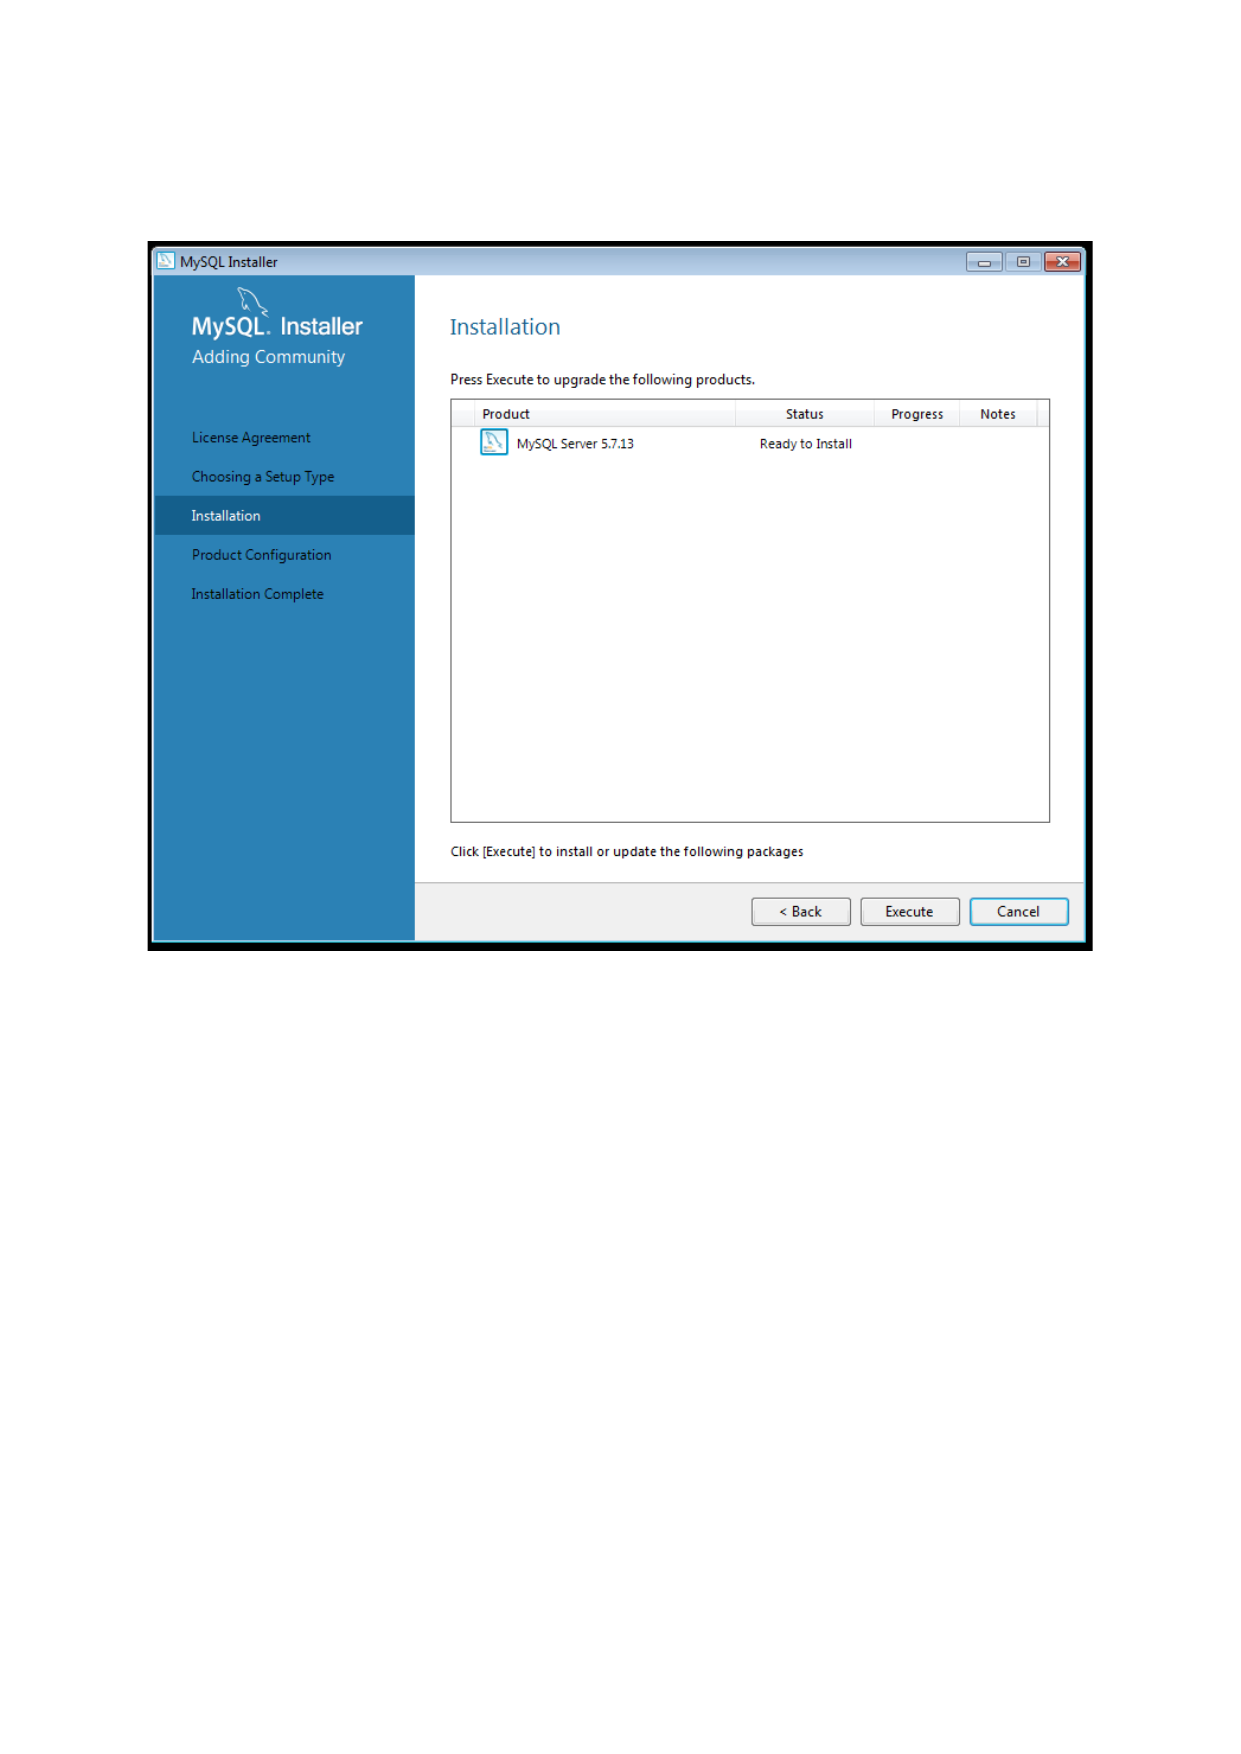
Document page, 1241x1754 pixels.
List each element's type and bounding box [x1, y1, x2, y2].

picture [147, 241, 1093, 951]
